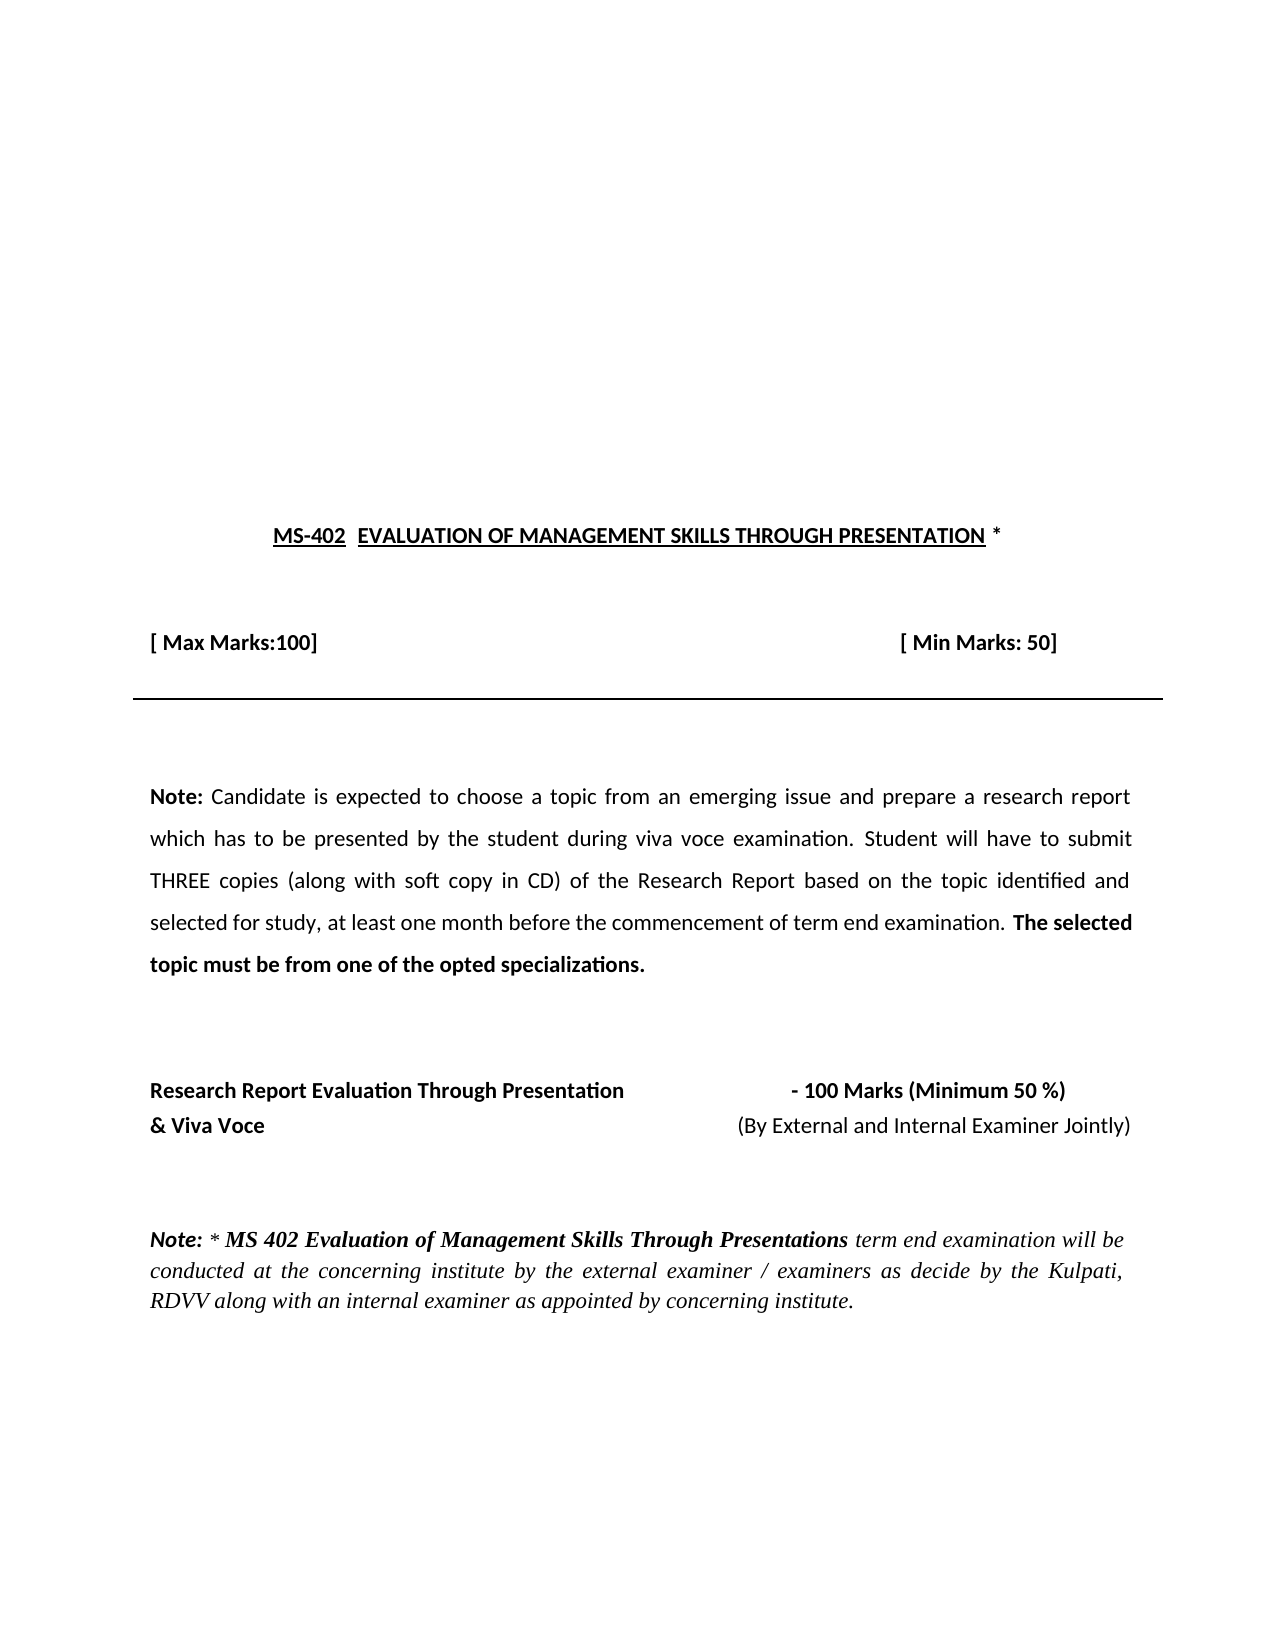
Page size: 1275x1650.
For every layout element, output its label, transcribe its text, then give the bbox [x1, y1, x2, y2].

text Note: * MS 402 Evaluation of Management Skills Through Presentations term end examination will be conducted at the concerning institute by the external examiner / examiners as decide by the Kulpati, RDVV along with an internal examiner as appointed by concerning institute. [150, 1225, 1125, 1313]
text [ Max Marks:100] [ Min Marks: 50] [150, 628, 1125, 656]
text Research Report Evaluation Through Presentation - 100 Marks (Minimum 50 %) [150, 1076, 1132, 1104]
text & Viva Voce (By External and Internal Examiner Jointly) [150, 1112, 1132, 1140]
text MS-402 EVALUATION OF MANAGEMENT SKILLS THROUGH PRESENTATION * [150, 521, 1125, 549]
text Note: Candidate is expected to choose a topic from an emerging issue and prepare a research report which has to be presented by the student during viva voce examination. Student will have to submit THREE copies (along with soft copy in CD) of the Research Report based on the topic identified and selected for study, at least one month before the commencement of term end examination. The selected topic must be from one of the opted specializations. [150, 782, 1132, 978]
